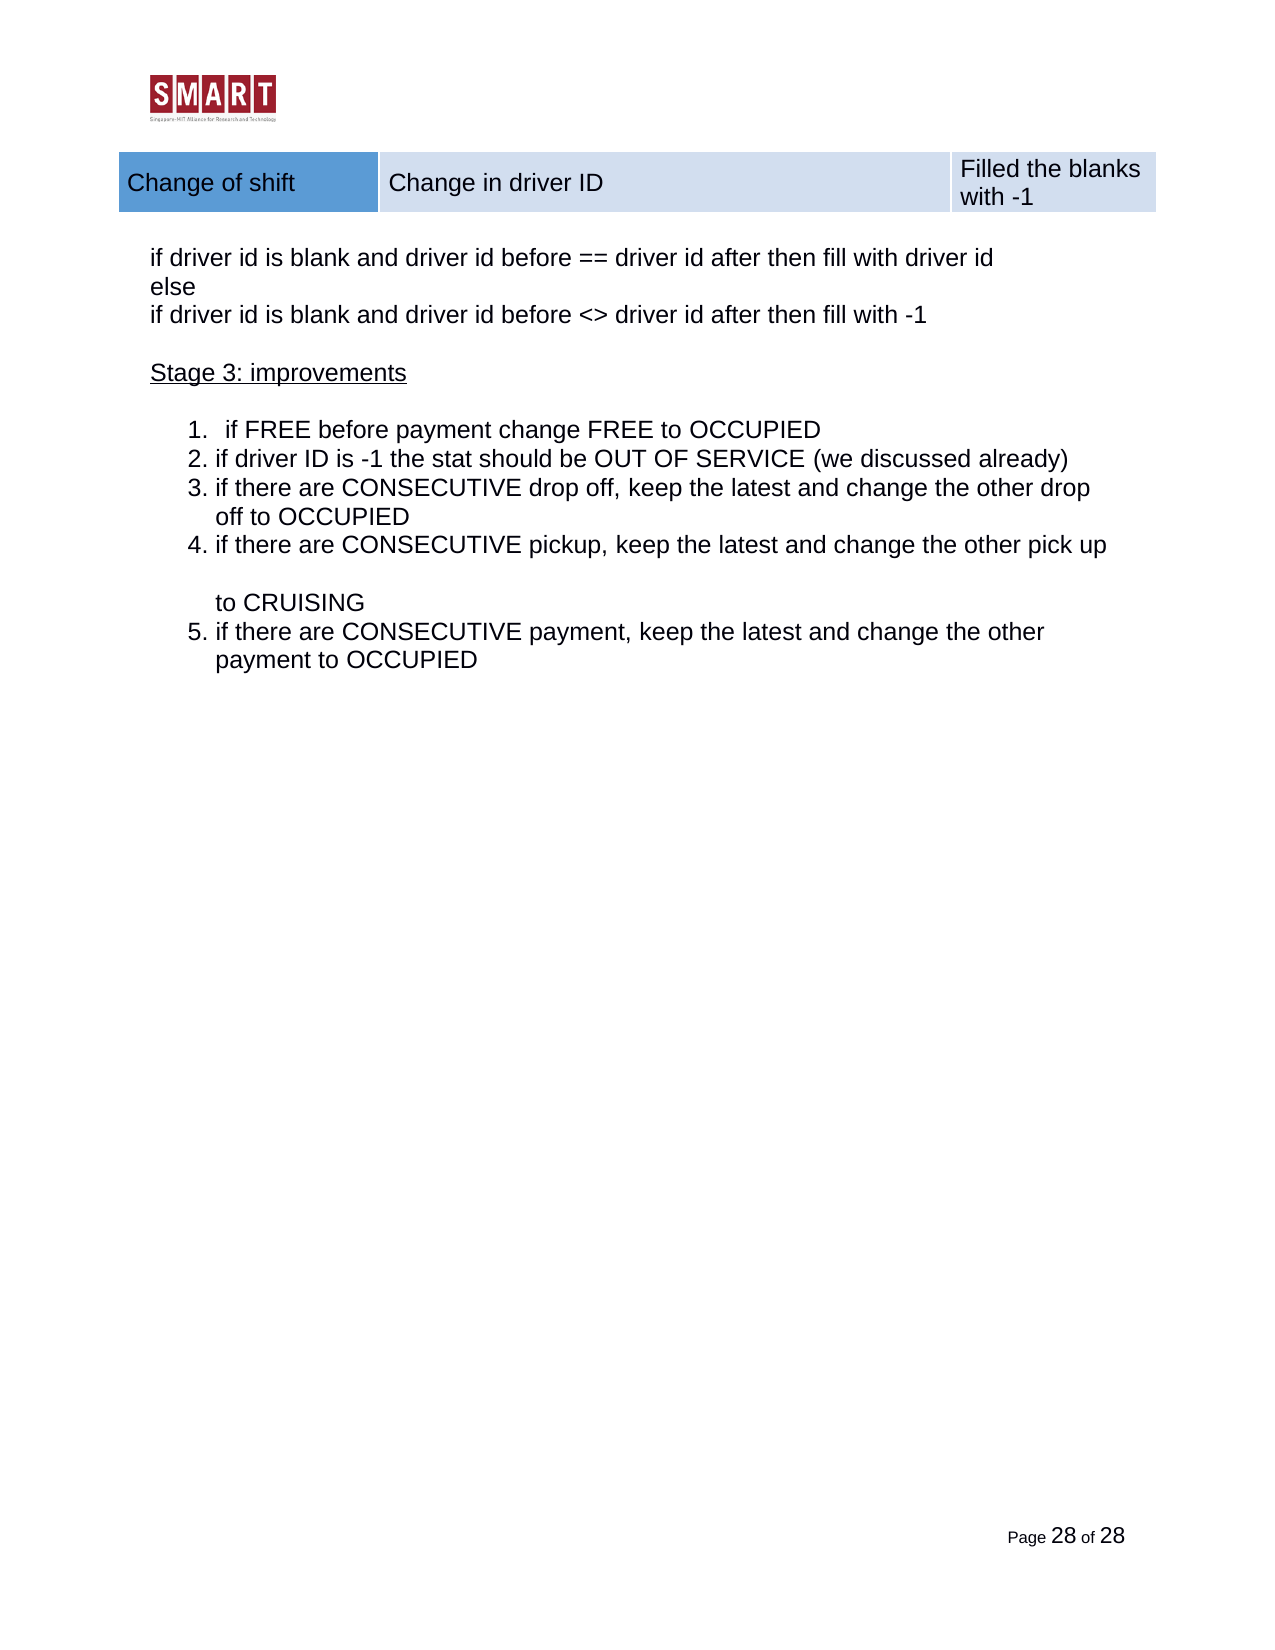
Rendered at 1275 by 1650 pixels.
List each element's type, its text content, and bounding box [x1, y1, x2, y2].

text 4. if there are CONSECUTIVE pickup, keep the latest and change the other pick up to CRUISING [187, 530, 1125, 617]
text 2. if driver ID is -1 the stat should be OUT OF SERVICE (we discussed already) [150, 444, 1125, 473]
text 3. if there are CONSECUTIVE drop off, keep the latest and change the other drop off to OCCUPIED [187, 473, 1125, 530]
table_cell Change of shift [119, 152, 378, 212]
text 5. if there are CONSECUTIVE payment, keep the latest and change the other payment to OCCUPIED [187, 617, 1125, 674]
text Stage 3: improvements [150, 358, 1125, 387]
picture [150, 75, 276, 122]
table_cell Change in driver ID [380, 152, 950, 212]
text if driver id is blank and driver id before == driver id after then fill with driver id else if driver id is blank and driver id before <> driver id after then fill with -1 [150, 243, 1125, 329]
list if FREE before payment change FREE to OCCUPIED [187, 415, 1125, 444]
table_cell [952, 152, 1156, 212]
